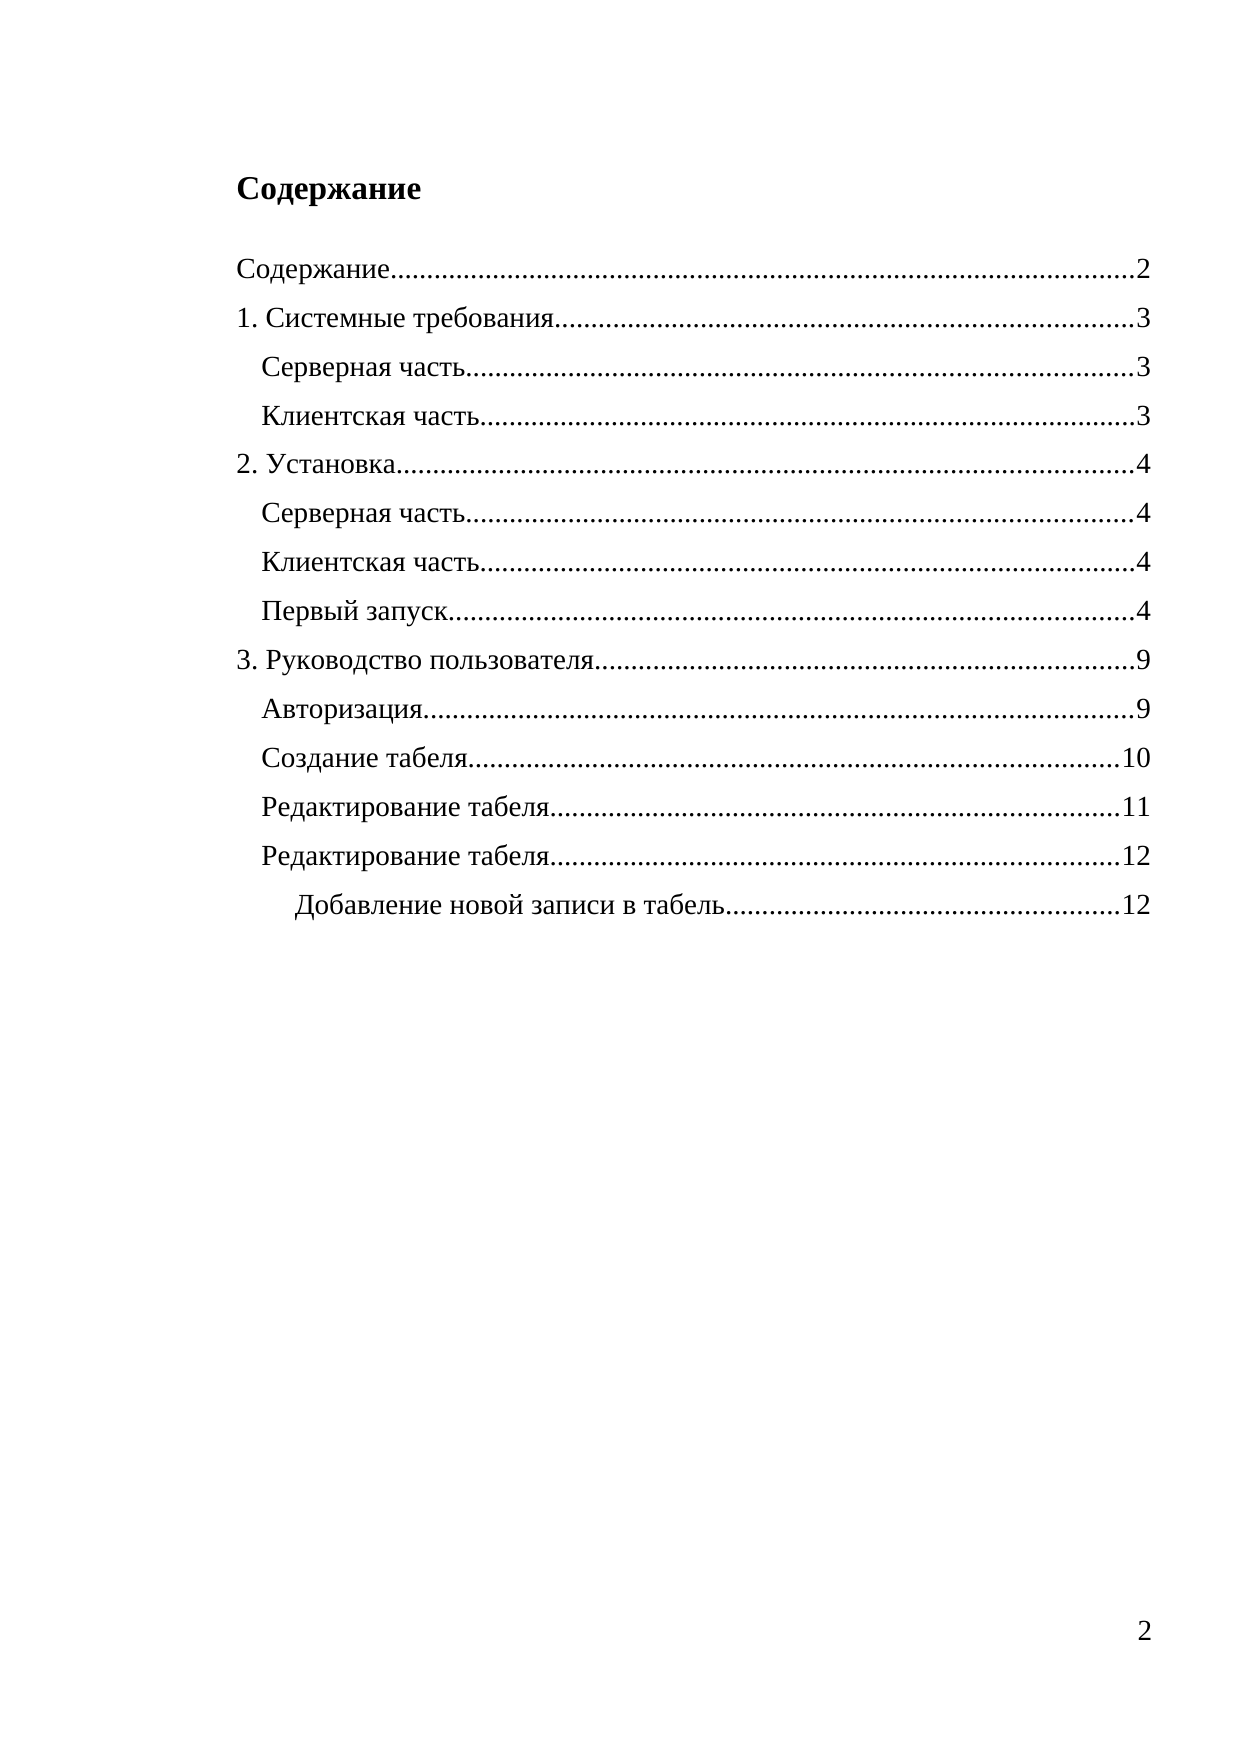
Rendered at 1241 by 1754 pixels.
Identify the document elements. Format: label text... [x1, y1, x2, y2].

subtitle Содержание [177, 168, 1152, 206]
